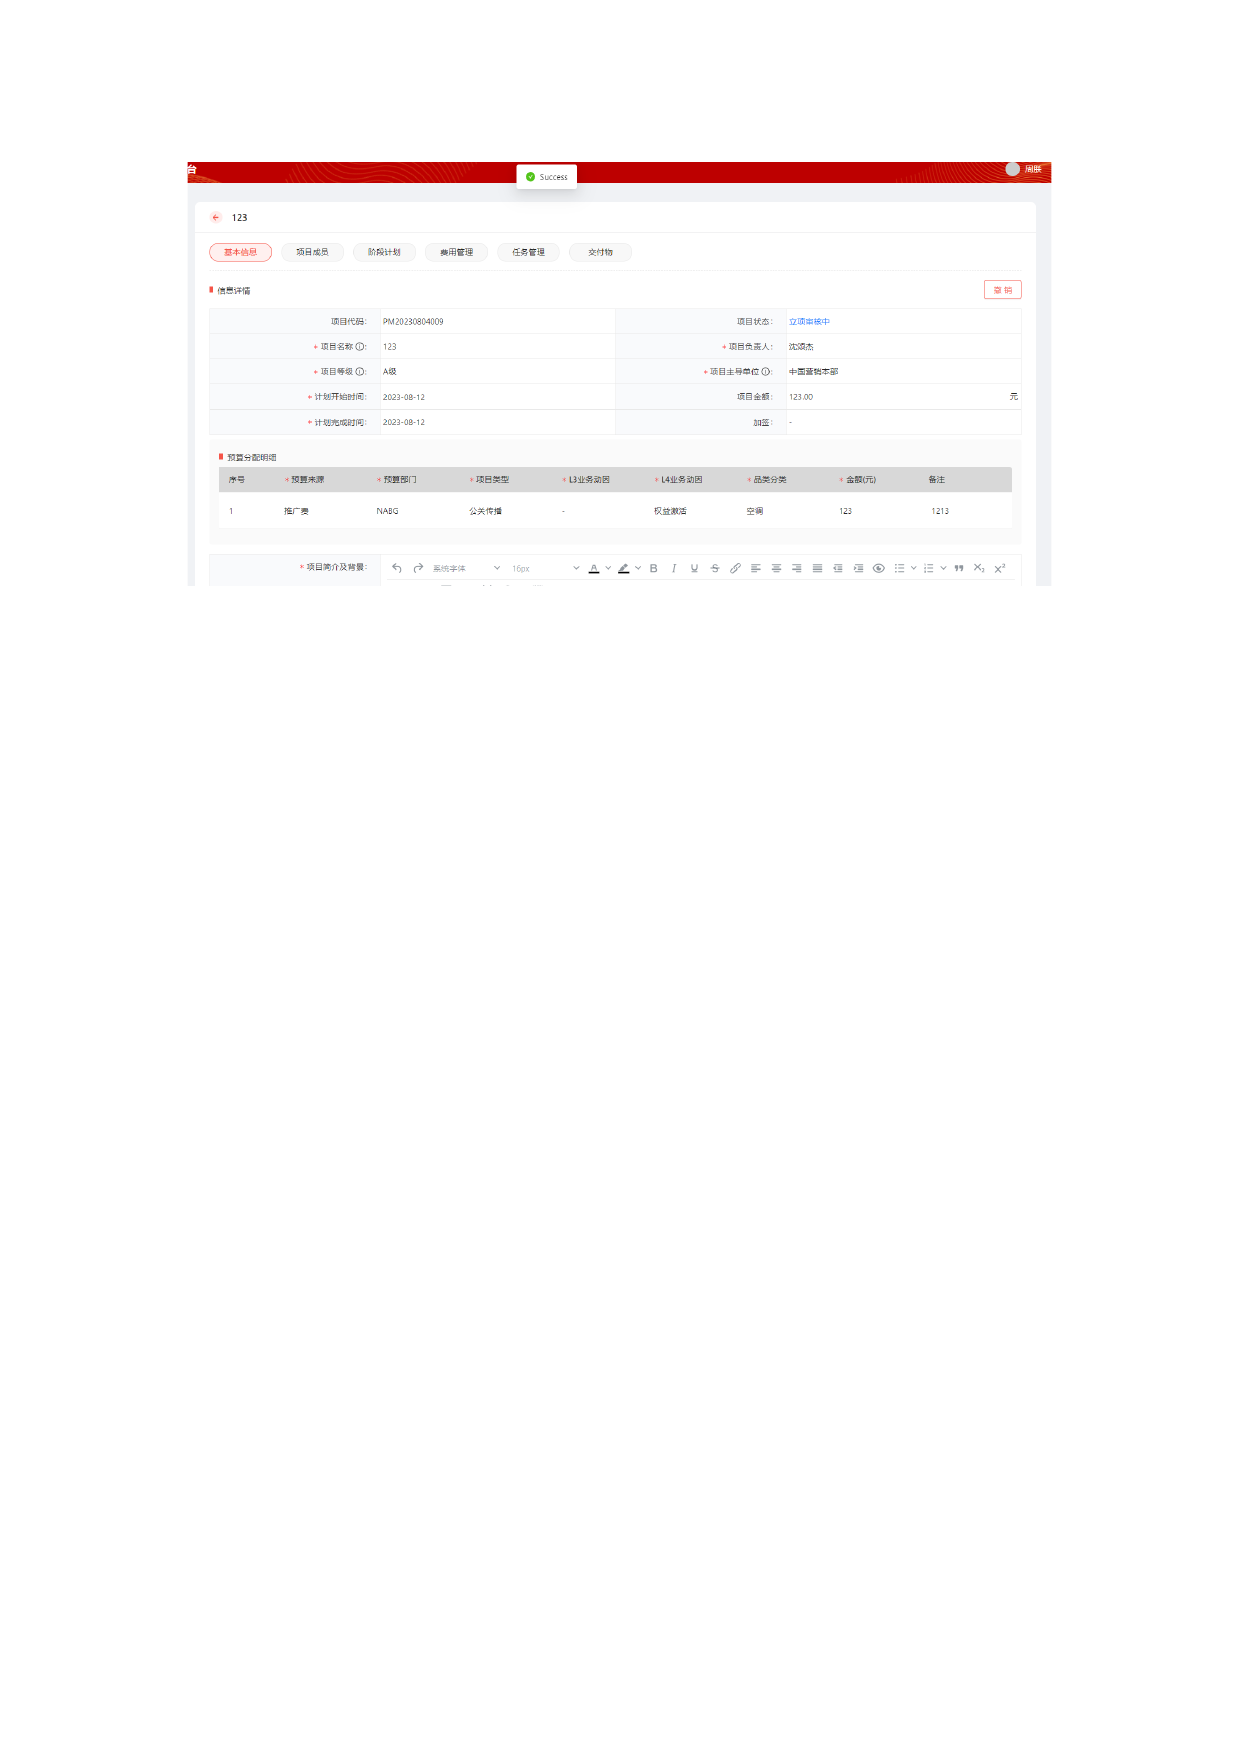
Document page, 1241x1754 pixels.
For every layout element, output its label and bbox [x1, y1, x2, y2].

picture [187, 162, 1052, 586]
